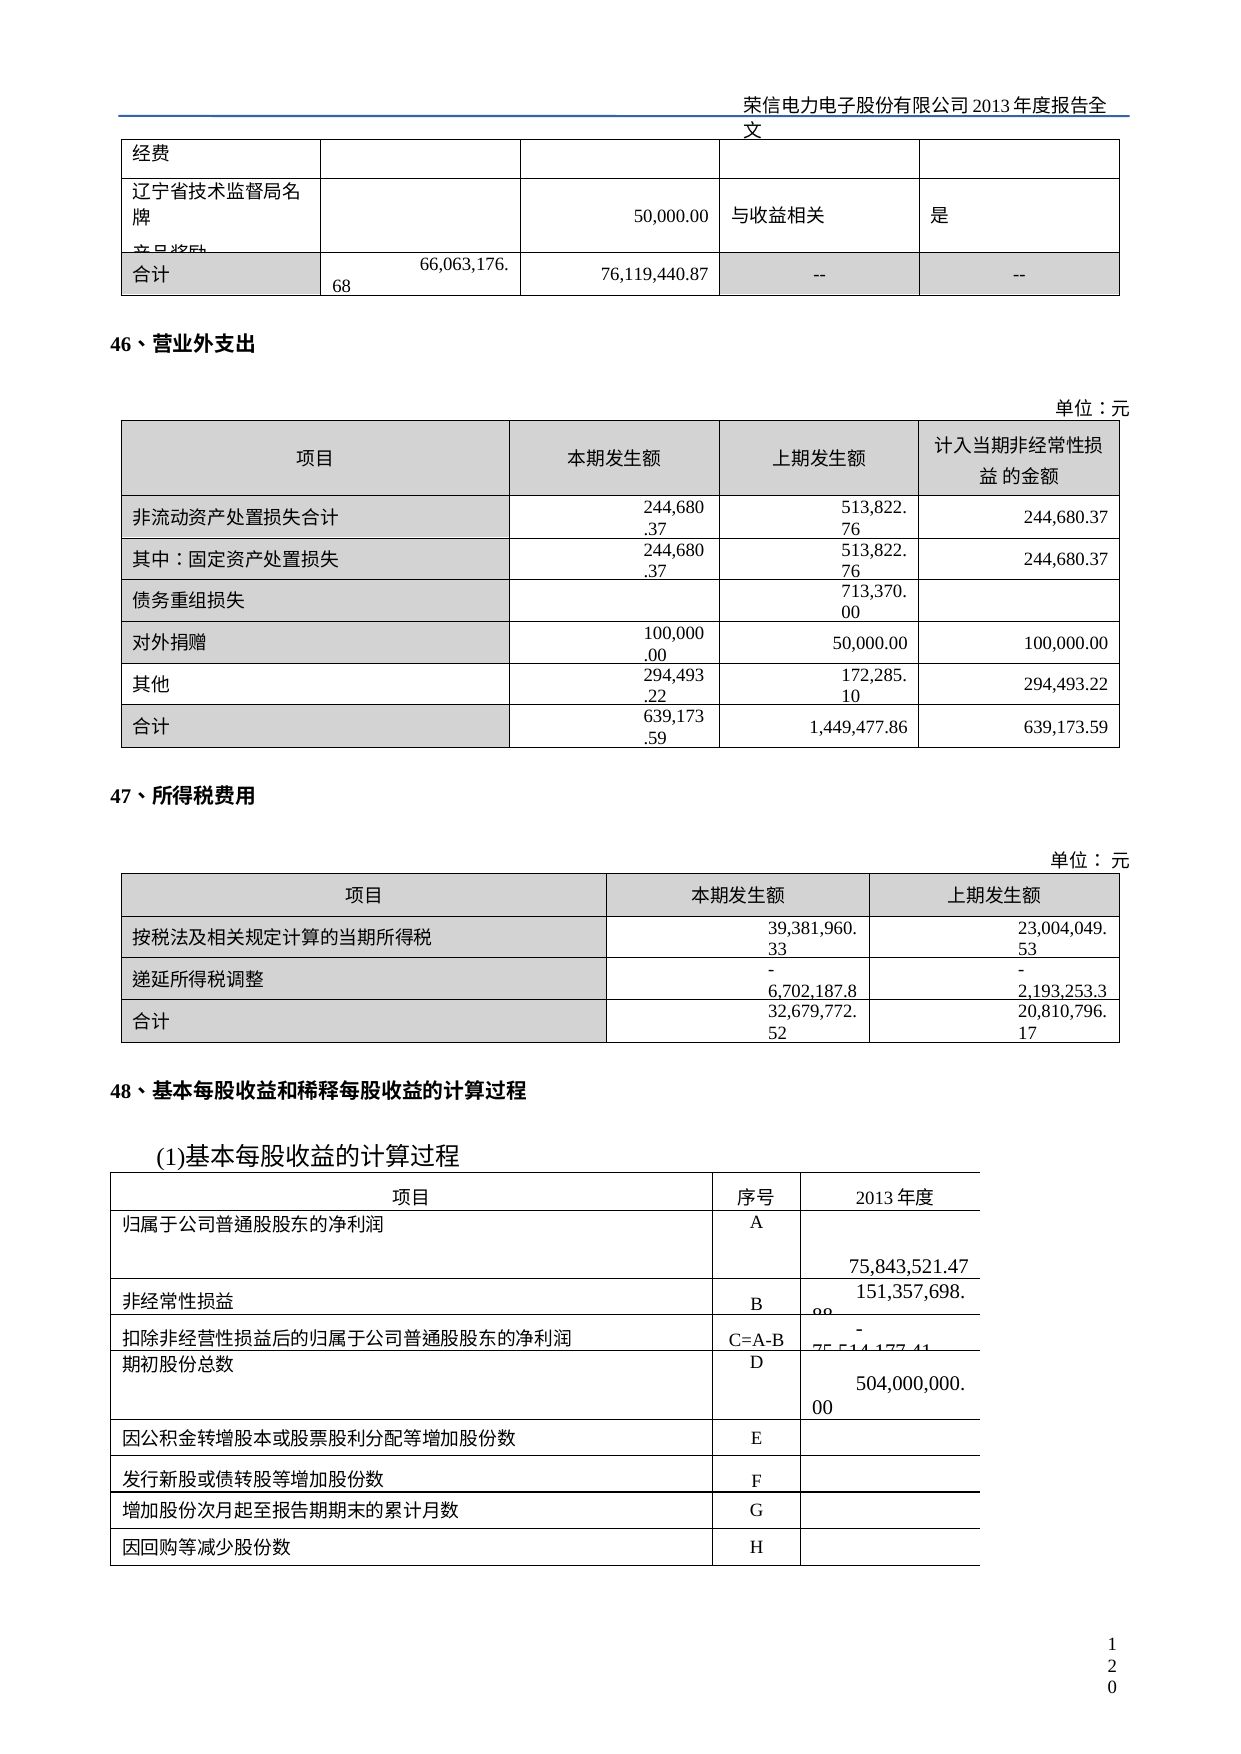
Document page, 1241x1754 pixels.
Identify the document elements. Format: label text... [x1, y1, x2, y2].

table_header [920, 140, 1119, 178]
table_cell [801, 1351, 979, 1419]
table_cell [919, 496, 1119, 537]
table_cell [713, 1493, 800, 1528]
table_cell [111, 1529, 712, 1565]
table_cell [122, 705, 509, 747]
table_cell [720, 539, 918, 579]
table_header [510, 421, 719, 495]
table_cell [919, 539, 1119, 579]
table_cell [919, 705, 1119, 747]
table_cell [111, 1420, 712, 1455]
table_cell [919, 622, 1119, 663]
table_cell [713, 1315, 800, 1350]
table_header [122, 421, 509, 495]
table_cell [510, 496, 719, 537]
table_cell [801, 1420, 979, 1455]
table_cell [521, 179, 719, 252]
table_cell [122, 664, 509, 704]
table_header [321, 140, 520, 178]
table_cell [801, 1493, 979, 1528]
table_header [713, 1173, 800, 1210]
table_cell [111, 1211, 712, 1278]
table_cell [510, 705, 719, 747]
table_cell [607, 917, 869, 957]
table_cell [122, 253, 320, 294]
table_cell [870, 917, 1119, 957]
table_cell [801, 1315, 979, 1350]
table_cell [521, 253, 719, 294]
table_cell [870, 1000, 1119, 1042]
text 47、所得税费用 [110, 782, 1130, 810]
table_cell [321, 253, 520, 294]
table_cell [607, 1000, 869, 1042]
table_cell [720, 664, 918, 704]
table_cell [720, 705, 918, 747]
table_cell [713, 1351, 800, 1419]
text 单位：元 [110, 395, 1130, 420]
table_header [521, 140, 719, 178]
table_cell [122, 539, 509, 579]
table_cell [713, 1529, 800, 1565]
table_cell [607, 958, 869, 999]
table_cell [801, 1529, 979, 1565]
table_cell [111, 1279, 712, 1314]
text (1)基本每股收益的计算过程 [110, 1138, 1130, 1172]
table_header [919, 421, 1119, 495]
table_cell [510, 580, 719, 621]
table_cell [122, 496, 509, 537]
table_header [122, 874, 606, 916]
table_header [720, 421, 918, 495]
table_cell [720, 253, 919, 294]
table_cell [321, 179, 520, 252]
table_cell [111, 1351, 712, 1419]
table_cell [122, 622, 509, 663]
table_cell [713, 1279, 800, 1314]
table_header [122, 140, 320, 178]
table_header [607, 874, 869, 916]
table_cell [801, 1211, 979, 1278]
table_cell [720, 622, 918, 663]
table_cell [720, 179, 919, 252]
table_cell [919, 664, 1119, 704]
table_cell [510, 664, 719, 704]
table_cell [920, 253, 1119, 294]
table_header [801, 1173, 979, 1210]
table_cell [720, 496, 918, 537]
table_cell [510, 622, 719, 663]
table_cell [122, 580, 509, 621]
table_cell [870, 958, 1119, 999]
text 46、营业外支出 [110, 329, 1130, 357]
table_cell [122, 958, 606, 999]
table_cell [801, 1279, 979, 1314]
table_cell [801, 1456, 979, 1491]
text 单位： 元 [110, 848, 1130, 873]
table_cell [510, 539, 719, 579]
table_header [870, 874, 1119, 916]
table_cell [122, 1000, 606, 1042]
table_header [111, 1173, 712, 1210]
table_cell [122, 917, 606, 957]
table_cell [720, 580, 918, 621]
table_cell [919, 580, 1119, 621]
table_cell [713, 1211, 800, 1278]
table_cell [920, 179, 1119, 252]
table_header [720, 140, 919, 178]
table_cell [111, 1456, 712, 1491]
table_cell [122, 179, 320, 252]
text 48、基本每股收益和稀释每股收益的计算过程 [110, 1076, 1130, 1105]
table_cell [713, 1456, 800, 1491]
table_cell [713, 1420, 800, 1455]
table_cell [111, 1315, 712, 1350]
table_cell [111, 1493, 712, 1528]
